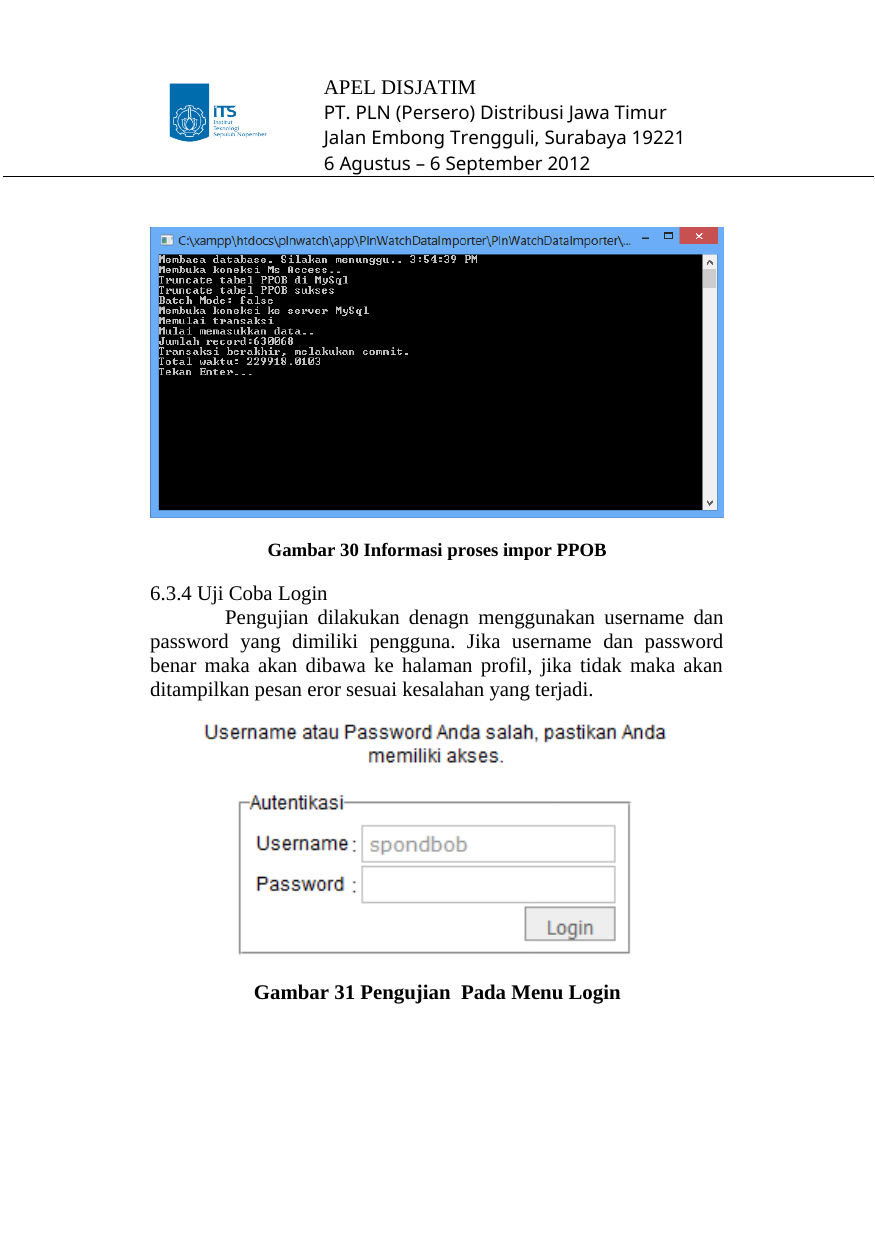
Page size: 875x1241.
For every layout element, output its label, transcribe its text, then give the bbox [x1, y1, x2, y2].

picture [200, 722, 674, 960]
text Gambar 31 Pengujian Pada Menu Login [150, 980, 724, 1004]
picture [150, 227, 724, 518]
text Pengujian dilakukan denagn menggunakan username dan password yang dimiliki pengguna. Jika username dan password benar maka akan dibawa ke halaman profil, jika tidak maka akan ditampilkan pesan eror sesuai kesalahan yang terjadi. [150, 605, 724, 701]
picture [150, 74, 283, 152]
text Gambar 30 Informasi proses impor PPOB [150, 539, 724, 560]
subtitle 6.3.4 Uji Coba Login [150, 581, 724, 605]
